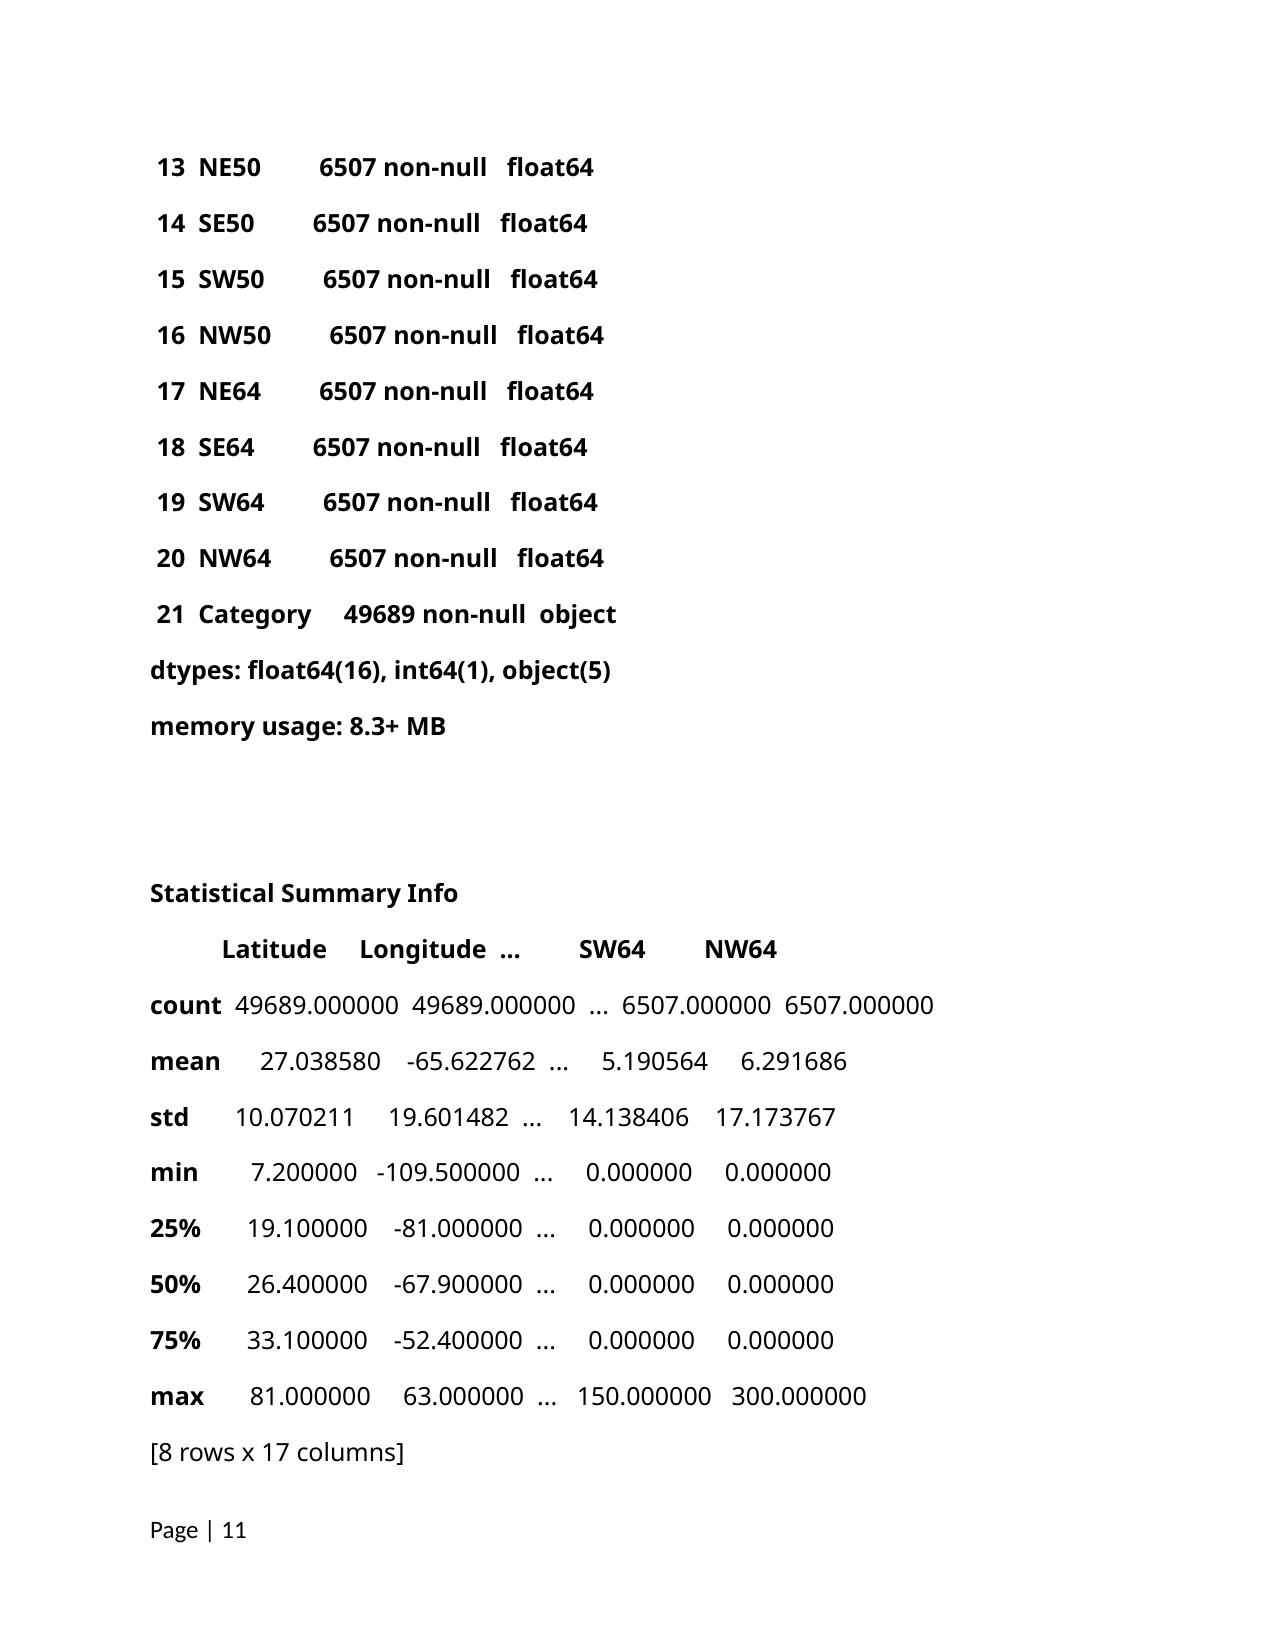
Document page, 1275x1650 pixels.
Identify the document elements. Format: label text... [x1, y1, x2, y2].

text 21 Category 49689 non-null object [150, 597, 1125, 631]
text max 81.000000 63.000000 ... 150.000000 300.000000 [150, 1378, 1125, 1412]
text 18 SE64 6507 non-null float64 [150, 429, 1125, 463]
text min 7.200000 -109.500000 ... 0.000000 0.000000 [150, 1155, 1125, 1189]
text Statistical Summary Info [150, 876, 1125, 910]
text 14 SE50 6507 non-null float64 [150, 206, 1125, 240]
text [8 rows x 17 columns] [150, 1434, 1125, 1468]
text Latitude Longitude ... SW64 NW64 [150, 932, 1125, 966]
text memory usage: 8.3+ MB [150, 708, 1125, 742]
text std 10.070211 19.601482 ... 14.138406 17.173767 [150, 1099, 1125, 1133]
text count 49689.000000 49689.000000 ... 6507.000000 6507.000000 [150, 987, 1125, 1022]
text mean 27.038580 -65.622762 ... 5.190564 6.291686 [150, 1043, 1125, 1077]
text 75% 33.100000 -52.400000 ... 0.000000 0.000000 [150, 1322, 1125, 1357]
text 13 NE50 6507 non-null float64 [150, 150, 1125, 184]
text 25% 19.100000 -81.000000 ... 0.000000 0.000000 [150, 1211, 1125, 1245]
text 15 SW50 6507 non-null float64 [150, 262, 1125, 296]
text 20 NW64 6507 non-null float64 [150, 541, 1125, 575]
text 50% 26.400000 -67.900000 ... 0.000000 0.000000 [150, 1267, 1125, 1301]
text 17 NE64 6507 non-null float64 [150, 373, 1125, 407]
text dtypes: float64(16), int64(1), object(5) [150, 652, 1125, 687]
text 16 NW50 6507 non-null float64 [150, 317, 1125, 352]
text 19 SW64 6507 non-null float64 [150, 485, 1125, 519]
